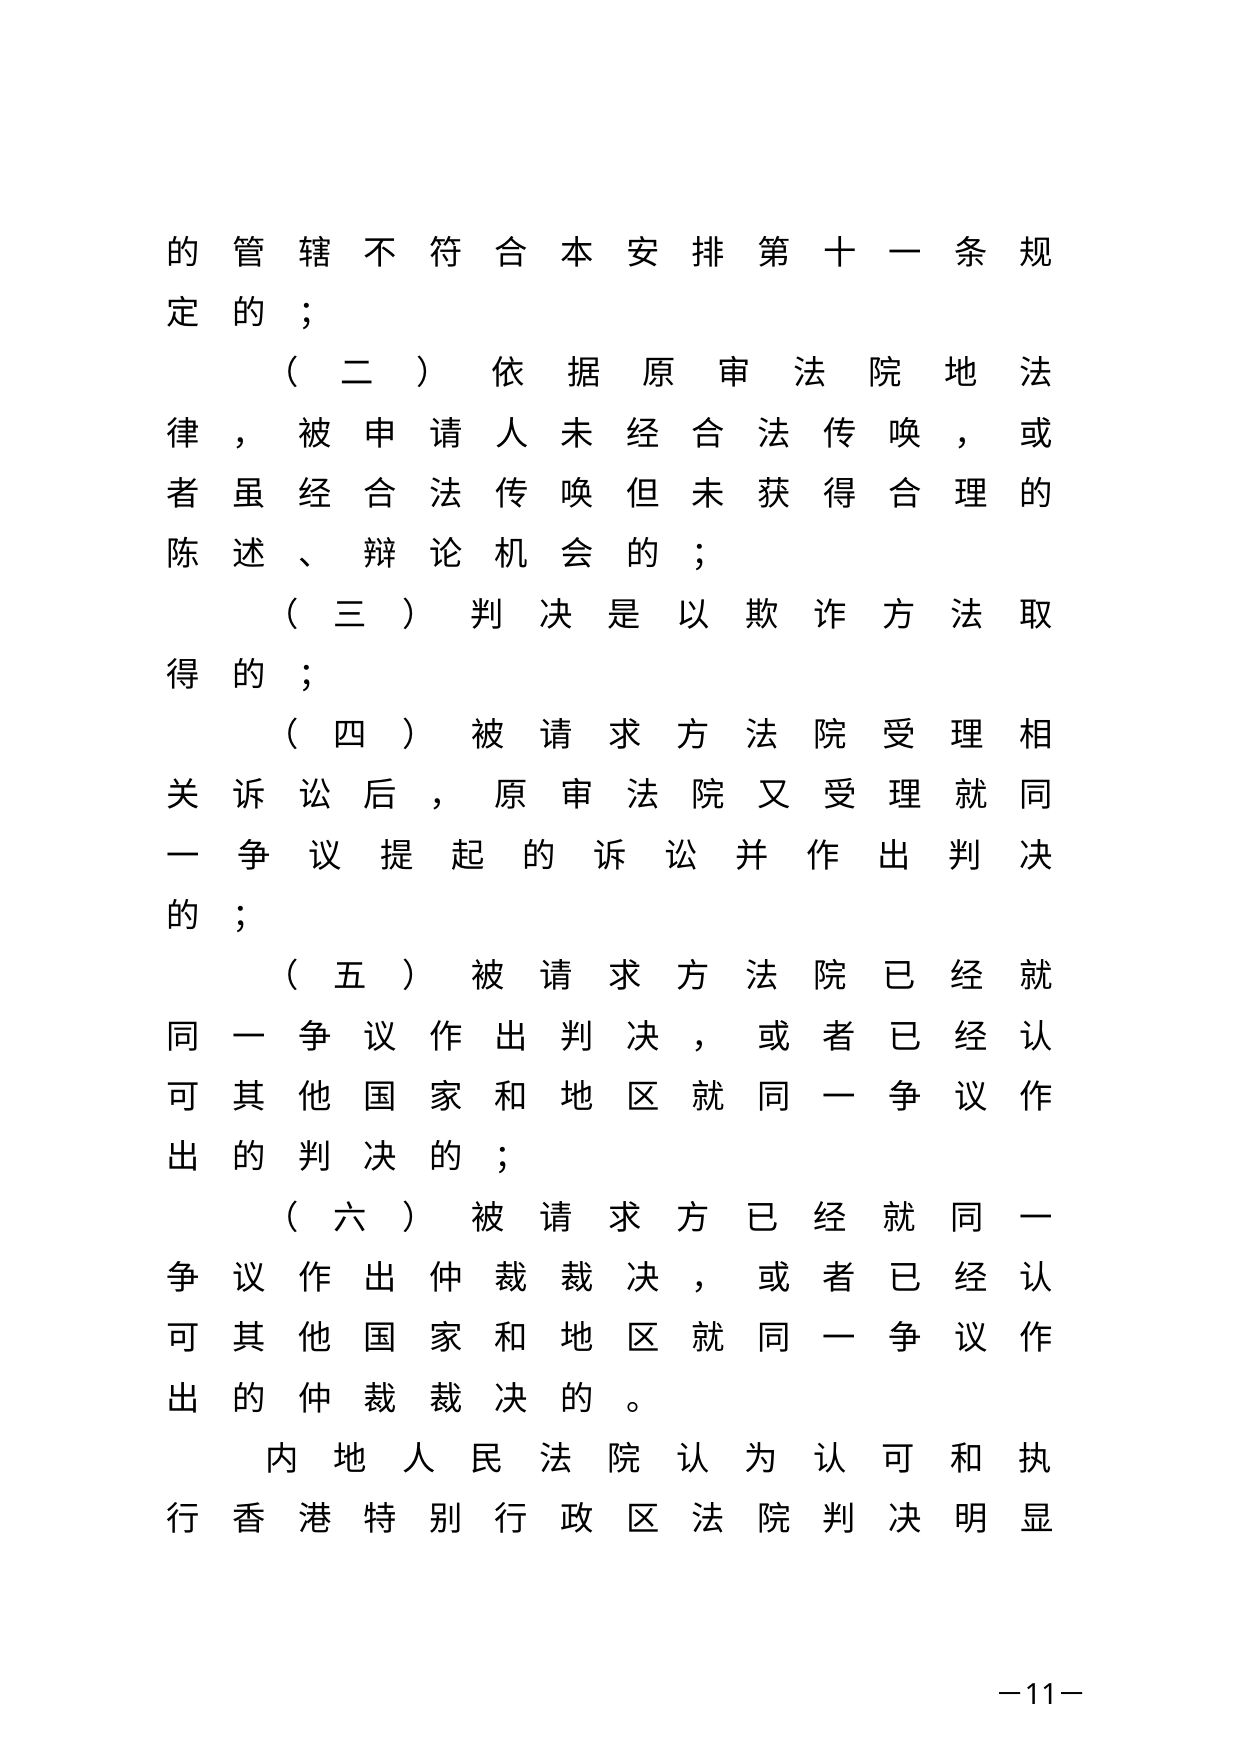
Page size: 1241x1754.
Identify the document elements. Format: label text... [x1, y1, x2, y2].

text （三）判决是以欺诈方法取得的； [167, 581, 1085, 702]
text （五）被请求方法院已经就同一争议作出判决，或者已经认可其他国家和地区就同一争议作出的判决的； [167, 943, 1085, 1184]
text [167, 1426, 1085, 1546]
text （二）依据原审法院地法律，被申请人未经合法传唤，或者虽经合法传唤但未获得合理的陈述、辩论机会的； [167, 340, 1085, 581]
text （六）被请求方已经就同一争议作出仲裁裁决，或者已经认可其他国家和地区就同一争议作出的仲裁裁决的。 [167, 1184, 1085, 1426]
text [167, 219, 1085, 340]
text （四）被请求方法院受理相关诉讼后，原审法院又受理就同一争议提起的诉讼并作出判决的； [167, 702, 1085, 943]
